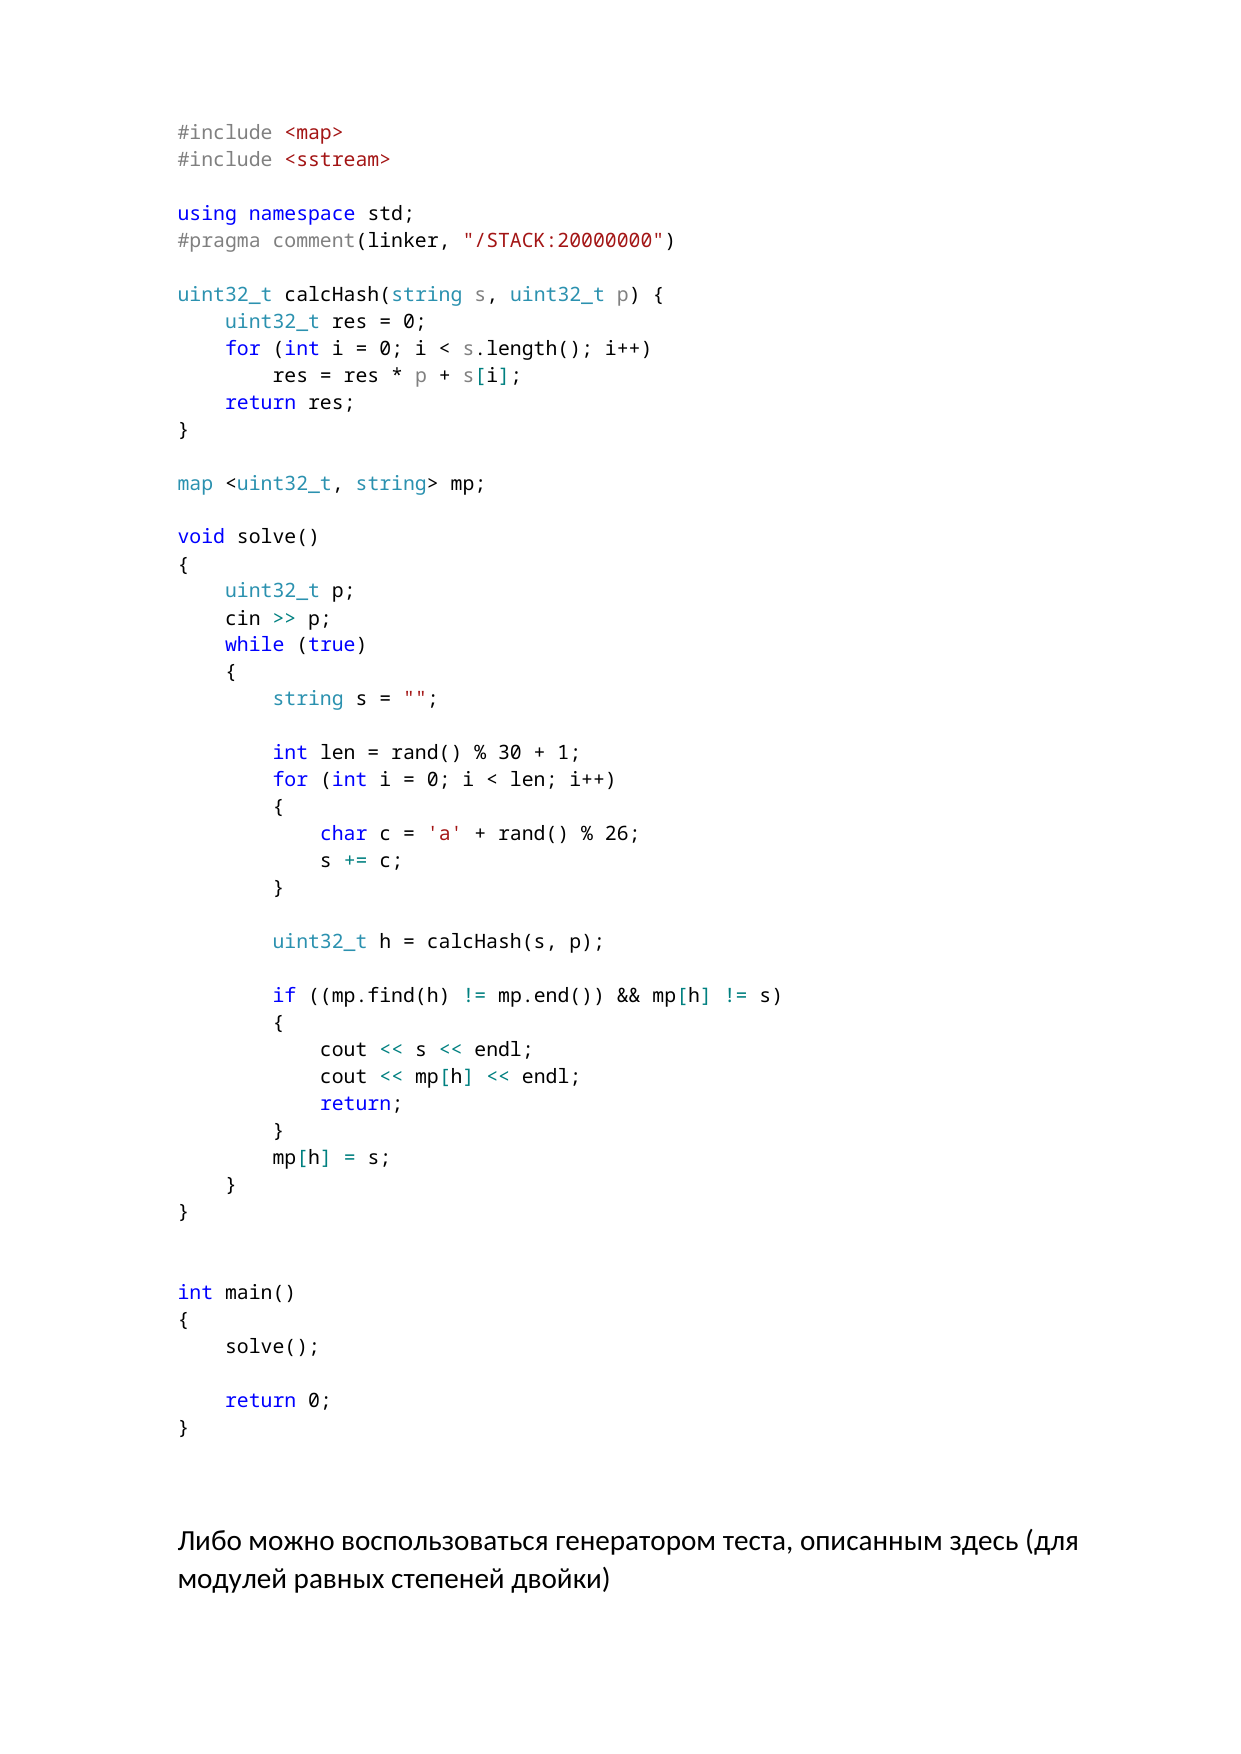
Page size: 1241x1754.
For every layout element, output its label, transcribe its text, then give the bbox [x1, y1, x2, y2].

text { [177, 1305, 1152, 1332]
text { [177, 1008, 1152, 1035]
text map <uint32_t, string> mp; [177, 469, 1152, 496]
text { [177, 658, 1152, 685]
text } [177, 1197, 1152, 1224]
text } [177, 873, 1152, 901]
text Либо можно воспользоваться генератором теста, описанным здесь (для модулей равных степеней двойки) [177, 1522, 1152, 1596]
text void solve() [177, 523, 1152, 550]
text cout << s << endl; [177, 1035, 1152, 1062]
text cout << mp[h] << endl; [177, 1062, 1152, 1089]
text #include <map> [177, 118, 1152, 145]
text return res; [177, 388, 1152, 415]
text uint32_t p; [177, 577, 1152, 604]
text uint32_t h = calcHash(s, p); [177, 927, 1152, 954]
text } [177, 1413, 1152, 1440]
text { [177, 793, 1152, 819]
text using namespace std; [177, 199, 1152, 226]
text return; [177, 1089, 1152, 1116]
text int main() [177, 1278, 1152, 1305]
text res = res * p + s[i]; [177, 361, 1152, 388]
text int len = rand() % 30 + 1; [177, 739, 1152, 766]
text cin >> p; [177, 604, 1152, 631]
text for (int i = 0; i < s.length(); i++) [177, 334, 1152, 361]
text if ((mp.find(h) != mp.end()) && mp[h] != s) [177, 981, 1152, 1008]
text { [177, 550, 1152, 577]
text char c = 'a' + rand() % 26; [177, 819, 1152, 847]
text #include <sstream> [177, 145, 1152, 172]
text for (int i = 0; i < len; i++) [177, 766, 1152, 793]
text string s = ""; [177, 685, 1152, 712]
text #pragma comment(linker, "/STACK:20000000") [177, 226, 1152, 253]
text s += c; [177, 847, 1152, 873]
text mp[h] = s; [177, 1143, 1152, 1170]
text } [177, 1116, 1152, 1143]
text solve(); [177, 1332, 1152, 1359]
text uint32_t calcHash(string s, uint32_t p) { [177, 280, 1152, 307]
text while (true) [177, 631, 1152, 658]
text } [177, 415, 1152, 442]
text uint32_t res = 0; [177, 307, 1152, 334]
text return 0; [177, 1386, 1152, 1413]
text } [177, 1170, 1152, 1197]
